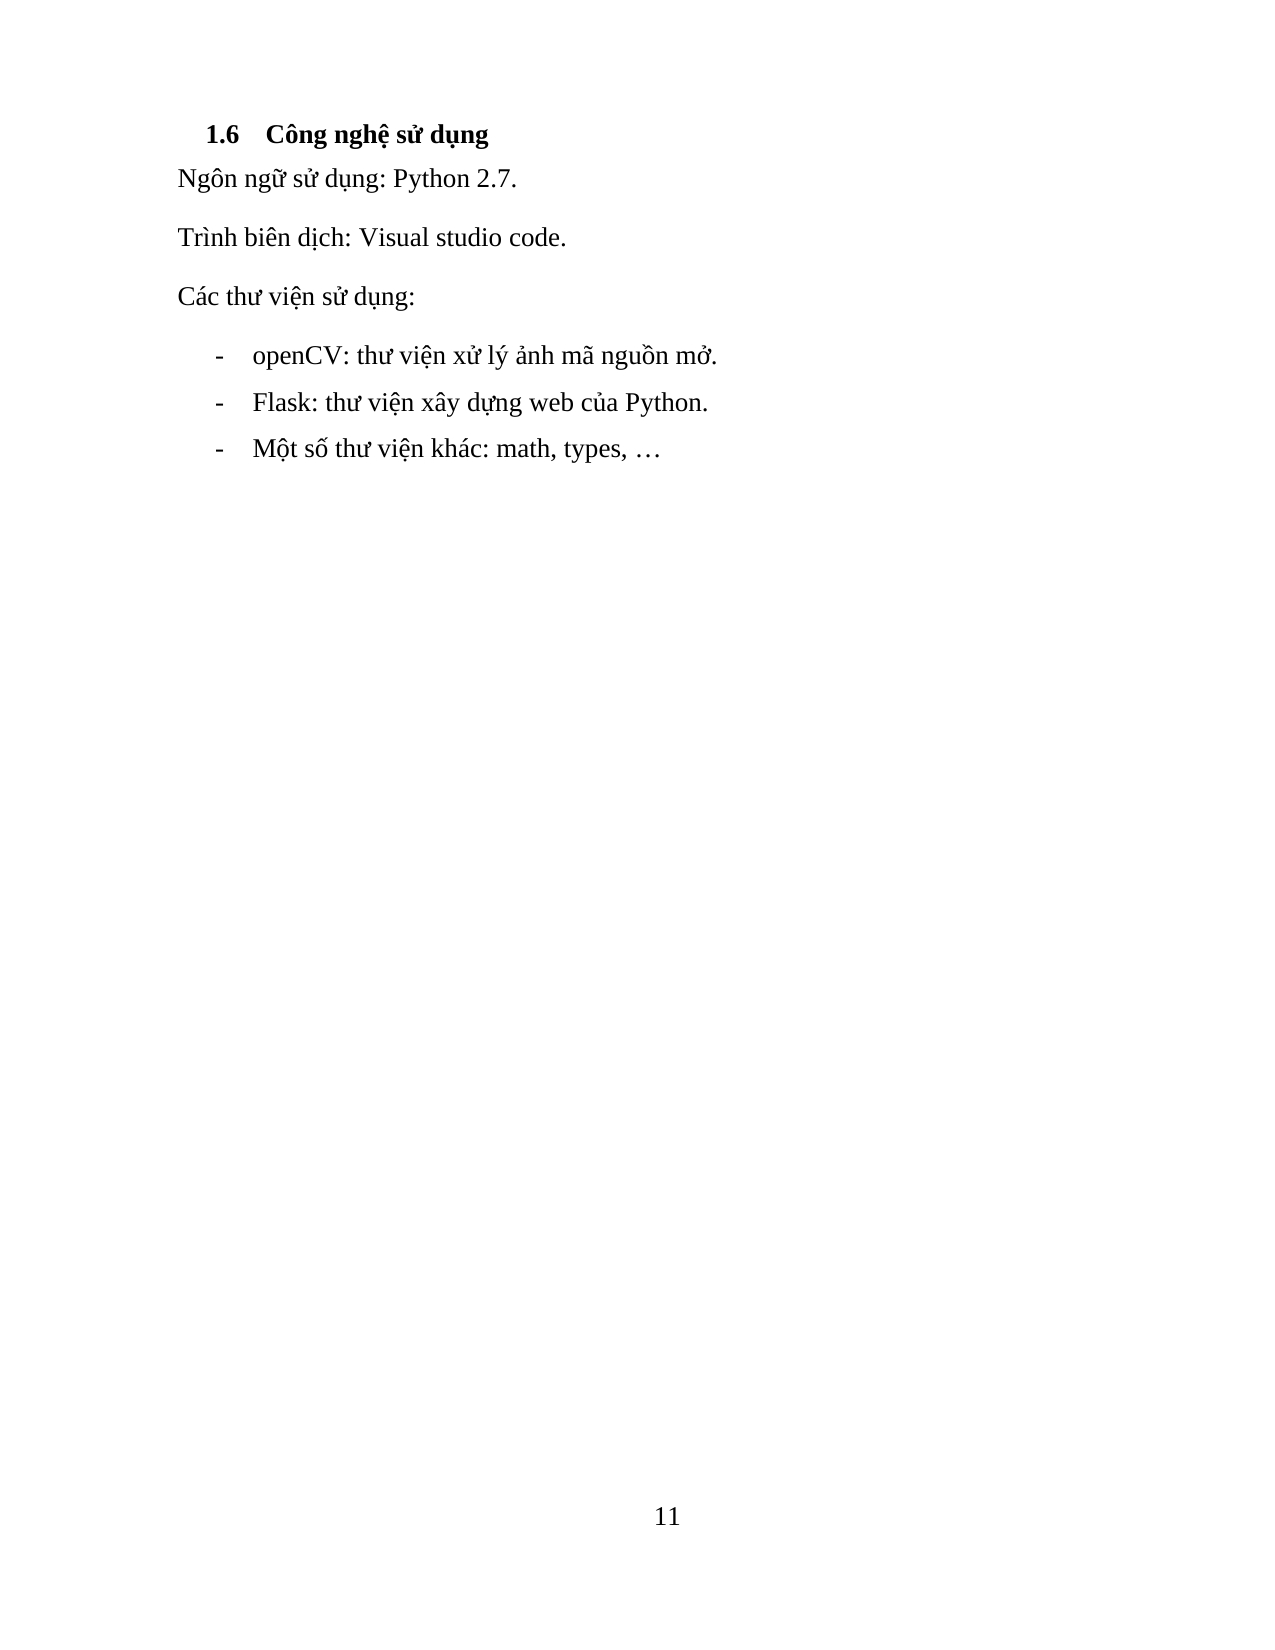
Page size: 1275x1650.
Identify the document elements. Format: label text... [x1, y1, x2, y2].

text Các thư viện sử dụng: [177, 280, 1157, 311]
list openCV: thư viện xử lý ảnh mã nguồn mở. [215, 339, 1157, 370]
list Một số thư viện khác: math, types, … [215, 433, 1157, 464]
text Ngôn ngữ sử dụng: Python 2.7. [177, 162, 1157, 193]
text Trình biên dịch: Visual studio code. [177, 221, 1157, 252]
subtitle Công nghệ sử dụng [205, 118, 1157, 149]
list Flask: thư viện xây dựng web của Python. [215, 386, 1157, 417]
